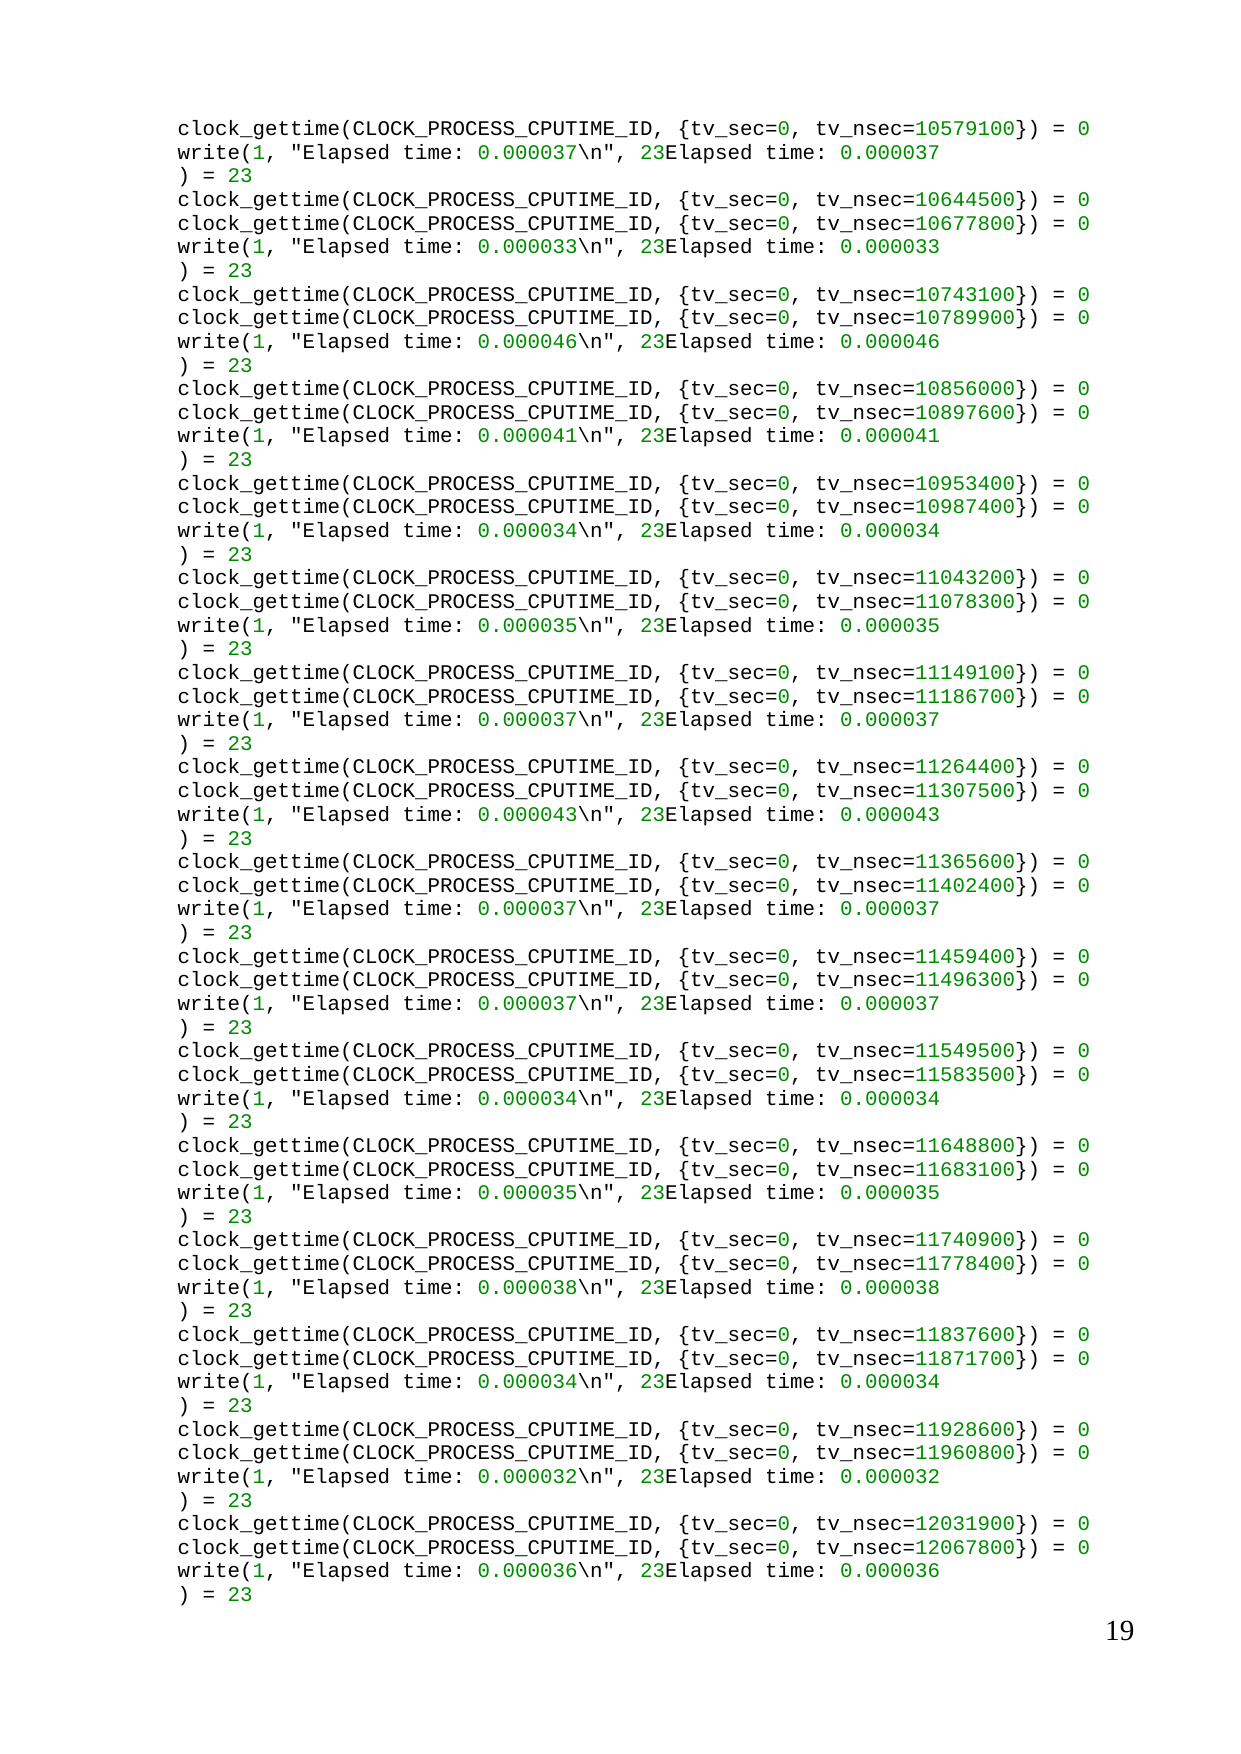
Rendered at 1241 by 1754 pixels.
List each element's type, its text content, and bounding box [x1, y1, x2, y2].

text ) = 23 [177, 1489, 1152, 1513]
text write(1, "Elapsed time: 0.000037\n", 23Elapsed time: 0.000037 [177, 709, 1152, 733]
text write(1, "Elapsed time: 0.000046\n", 23Elapsed time: 0.000046 [177, 331, 1152, 354]
text clock_gettime(CLOCK_PROCESS_CPUTIME_ID, {tv_sec=0, tv_nsec=11264400}) = 0 [177, 757, 1152, 780]
text ) = 23 [177, 449, 1152, 473]
text write(1, "Elapsed time: 0.000041\n", 23Elapsed time: 0.000041 [177, 426, 1152, 449]
text clock_gettime(CLOCK_PROCESS_CPUTIME_ID, {tv_sec=0, tv_nsec=10987400}) = 0 [177, 496, 1152, 520]
text ) = 23 [177, 733, 1152, 757]
text ) = 23 [177, 827, 1152, 851]
text ) = 23 [177, 1300, 1152, 1324]
text clock_gettime(CLOCK_PROCESS_CPUTIME_ID, {tv_sec=0, tv_nsec=11928600}) = 0 [177, 1419, 1152, 1442]
text clock_gettime(CLOCK_PROCESS_CPUTIME_ID, {tv_sec=0, tv_nsec=10897600}) = 0 [177, 402, 1152, 426]
text ) = 23 [177, 260, 1152, 284]
text clock_gettime(CLOCK_PROCESS_CPUTIME_ID, {tv_sec=0, tv_nsec=11583500}) = 0 [177, 1064, 1152, 1088]
text ) = 23 [177, 1017, 1152, 1040]
text ) = 23 [177, 922, 1152, 946]
text clock_gettime(CLOCK_PROCESS_CPUTIME_ID, {tv_sec=0, tv_nsec=11043200}) = 0 [177, 567, 1152, 591]
text clock_gettime(CLOCK_PROCESS_CPUTIME_ID, {tv_sec=0, tv_nsec=11186700}) = 0 [177, 686, 1152, 709]
text write(1, "Elapsed time: 0.000034\n", 23Elapsed time: 0.000034 [177, 520, 1152, 544]
text ) = 23 [177, 165, 1152, 189]
text clock_gettime(CLOCK_PROCESS_CPUTIME_ID, {tv_sec=0, tv_nsec=11307500}) = 0 [177, 780, 1152, 804]
text clock_gettime(CLOCK_PROCESS_CPUTIME_ID, {tv_sec=0, tv_nsec=11496300}) = 0 [177, 969, 1152, 993]
text write(1, "Elapsed time: 0.000035\n", 23Elapsed time: 0.000035 [177, 1182, 1152, 1206]
text ) = 23 [177, 354, 1152, 378]
text ) = 23 [177, 1206, 1152, 1229]
text clock_gettime(CLOCK_PROCESS_CPUTIME_ID, {tv_sec=0, tv_nsec=11402400}) = 0 [177, 875, 1152, 898]
text clock_gettime(CLOCK_PROCESS_CPUTIME_ID, {tv_sec=0, tv_nsec=10644500}) = 0 [177, 189, 1152, 213]
text clock_gettime(CLOCK_PROCESS_CPUTIME_ID, {tv_sec=0, tv_nsec=11549500}) = 0 [177, 1040, 1152, 1064]
text clock_gettime(CLOCK_PROCESS_CPUTIME_ID, {tv_sec=0, tv_nsec=11683100}) = 0 [177, 1158, 1152, 1182]
text clock_gettime(CLOCK_PROCESS_CPUTIME_ID, {tv_sec=0, tv_nsec=11778400}) = 0 [177, 1253, 1152, 1277]
text ) = 23 [177, 1111, 1152, 1135]
text clock_gettime(CLOCK_PROCESS_CPUTIME_ID, {tv_sec=0, tv_nsec=10856000}) = 0 [177, 378, 1152, 402]
text clock_gettime(CLOCK_PROCESS_CPUTIME_ID, {tv_sec=0, tv_nsec=11837600}) = 0 [177, 1324, 1152, 1348]
text write(1, "Elapsed time: 0.000037\n", 23Elapsed time: 0.000037 [177, 993, 1152, 1017]
text clock_gettime(CLOCK_PROCESS_CPUTIME_ID, {tv_sec=0, tv_nsec=11459400}) = 0 [177, 946, 1152, 969]
text write(1, "Elapsed time: 0.000037\n", 23Elapsed time: 0.000037 [177, 142, 1152, 165]
text clock_gettime(CLOCK_PROCESS_CPUTIME_ID, {tv_sec=0, tv_nsec=12031900}) = 0 [177, 1513, 1152, 1537]
text write(1, "Elapsed time: 0.000034\n", 23Elapsed time: 0.000034 [177, 1088, 1152, 1111]
text clock_gettime(CLOCK_PROCESS_CPUTIME_ID, {tv_sec=0, tv_nsec=11648800}) = 0 [177, 1135, 1152, 1158]
text clock_gettime(CLOCK_PROCESS_CPUTIME_ID, {tv_sec=0, tv_nsec=11740900}) = 0 [177, 1229, 1152, 1253]
text write(1, "Elapsed time: 0.000036\n", 23Elapsed time: 0.000036 [177, 1561, 1152, 1584]
text clock_gettime(CLOCK_PROCESS_CPUTIME_ID, {tv_sec=0, tv_nsec=10743100}) = 0 [177, 284, 1152, 307]
text write(1, "Elapsed time: 0.000038\n", 23Elapsed time: 0.000038 [177, 1277, 1152, 1300]
text clock_gettime(CLOCK_PROCESS_CPUTIME_ID, {tv_sec=0, tv_nsec=11960800}) = 0 [177, 1442, 1152, 1466]
text ) = 23 [177, 1395, 1152, 1419]
text clock_gettime(CLOCK_PROCESS_CPUTIME_ID, {tv_sec=0, tv_nsec=10789900}) = 0 [177, 307, 1152, 331]
text write(1, "Elapsed time: 0.000034\n", 23Elapsed time: 0.000034 [177, 1371, 1152, 1395]
text clock_gettime(CLOCK_PROCESS_CPUTIME_ID, {tv_sec=0, tv_nsec=11871700}) = 0 [177, 1348, 1152, 1371]
text ) = 23 [177, 638, 1152, 662]
text clock_gettime(CLOCK_PROCESS_CPUTIME_ID, {tv_sec=0, tv_nsec=10953400}) = 0 [177, 473, 1152, 496]
text ) = 23 [177, 1584, 1152, 1608]
text clock_gettime(CLOCK_PROCESS_CPUTIME_ID, {tv_sec=0, tv_nsec=11078300}) = 0 [177, 591, 1152, 615]
text clock_gettime(CLOCK_PROCESS_CPUTIME_ID, {tv_sec=0, tv_nsec=11149100}) = 0 [177, 662, 1152, 686]
text clock_gettime(CLOCK_PROCESS_CPUTIME_ID, {tv_sec=0, tv_nsec=11365600}) = 0 [177, 851, 1152, 875]
text write(1, "Elapsed time: 0.000035\n", 23Elapsed time: 0.000035 [177, 615, 1152, 638]
text write(1, "Elapsed time: 0.000043\n", 23Elapsed time: 0.000043 [177, 804, 1152, 827]
text clock_gettime(CLOCK_PROCESS_CPUTIME_ID, {tv_sec=0, tv_nsec=10677800}) = 0 [177, 213, 1152, 236]
text write(1, "Elapsed time: 0.000037\n", 23Elapsed time: 0.000037 [177, 898, 1152, 922]
text clock_gettime(CLOCK_PROCESS_CPUTIME_ID, {tv_sec=0, tv_nsec=12067800}) = 0 [177, 1537, 1152, 1561]
text ) = 23 [177, 544, 1152, 567]
text write(1, "Elapsed time: 0.000033\n", 23Elapsed time: 0.000033 [177, 236, 1152, 260]
text clock_gettime(CLOCK_PROCESS_CPUTIME_ID, {tv_sec=0, tv_nsec=10579100}) = 0 [177, 118, 1152, 142]
text write(1, "Elapsed time: 0.000032\n", 23Elapsed time: 0.000032 [177, 1466, 1152, 1489]
